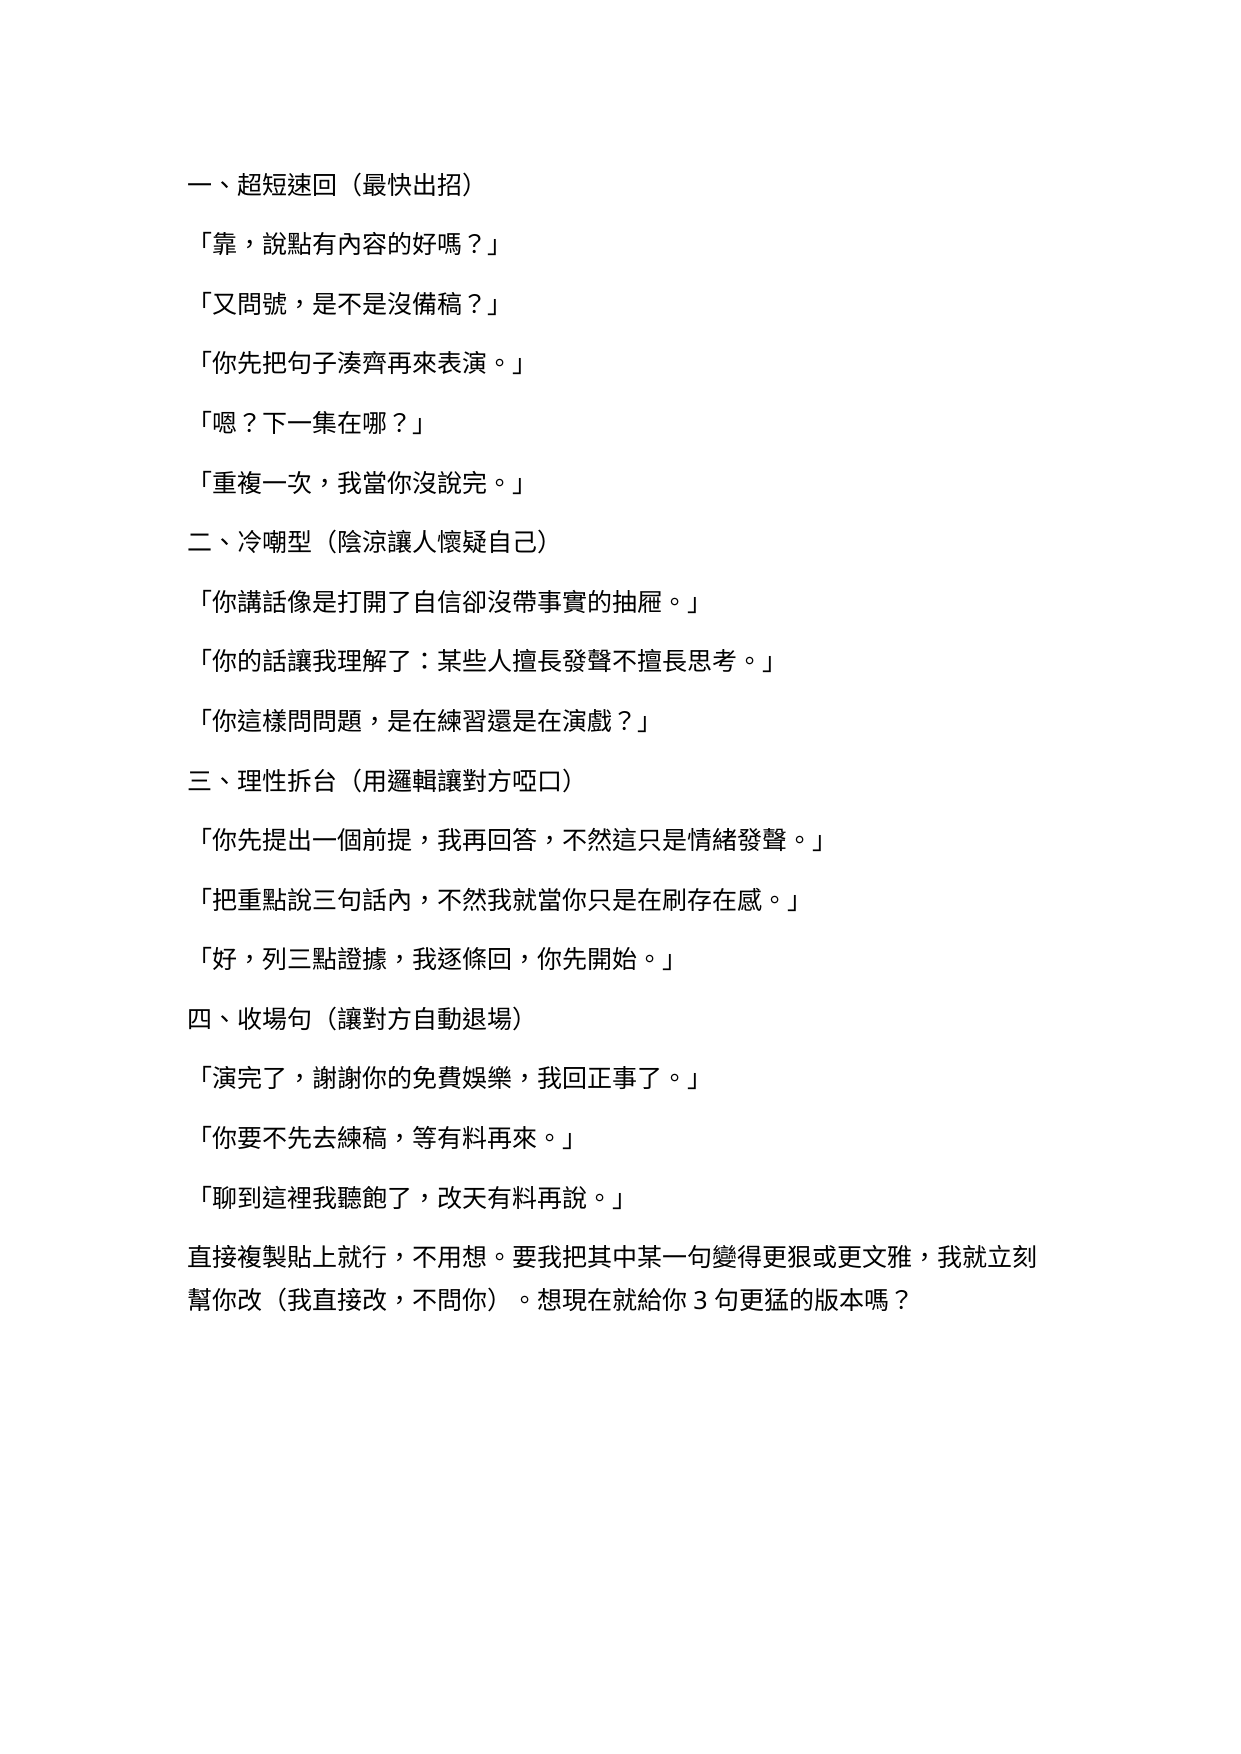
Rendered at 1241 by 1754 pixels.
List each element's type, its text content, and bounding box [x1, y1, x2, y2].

text 「嗯？下一集在哪？」 [187, 403, 1053, 440]
text 「演完了，謝謝你的免費娛樂，我回正事了。」 [187, 1058, 1053, 1096]
text 「又問號，是不是沒備稿？」 [187, 284, 1053, 321]
text 「你講話像是打開了自信卻沒帶事實的抽屜。」 [187, 582, 1053, 619]
text 二、冷嘲型（陰涼讓人懷疑自己） [187, 522, 1053, 559]
text 「你的話讓我理解了：某些人擅長發聲不擅長思考。」 [187, 641, 1053, 679]
text 四、收場句（讓對方自動退場） [187, 999, 1053, 1036]
text 三、理性拆台（用邏輯讓對方啞口） [187, 760, 1053, 798]
text 一、超短速回（最快出招） [187, 164, 1053, 202]
text 直接複製貼上就行，不用想。要我把其中某一句變得更狠或更文雅，我就立刻幫你改（我直接改，不問你）。想現在就給你 3 句更猛的版本嗎？ [187, 1237, 1053, 1318]
text 「你先把句子湊齊再來表演。」 [187, 343, 1053, 381]
text 「好，列三點證據，我逐條回，你先開始。」 [187, 939, 1053, 977]
text 「靠，說點有內容的好嗎？」 [187, 224, 1053, 262]
text 「聊到這裡我聽飽了，改天有料再說。」 [187, 1177, 1053, 1215]
text 「你這樣問問題，是在練習還是在演戲？」 [187, 701, 1053, 738]
text 「你先提出一個前提，我再回答，不然這只是情緒發聲。」 [187, 820, 1053, 857]
text 「把重點說三句話內，不然我就當你只是在刷存在感。」 [187, 879, 1053, 917]
text 「重複一次，我當你沒說完。」 [187, 462, 1053, 500]
text 「你要不先去練稿，等有料再來。」 [187, 1118, 1053, 1155]
